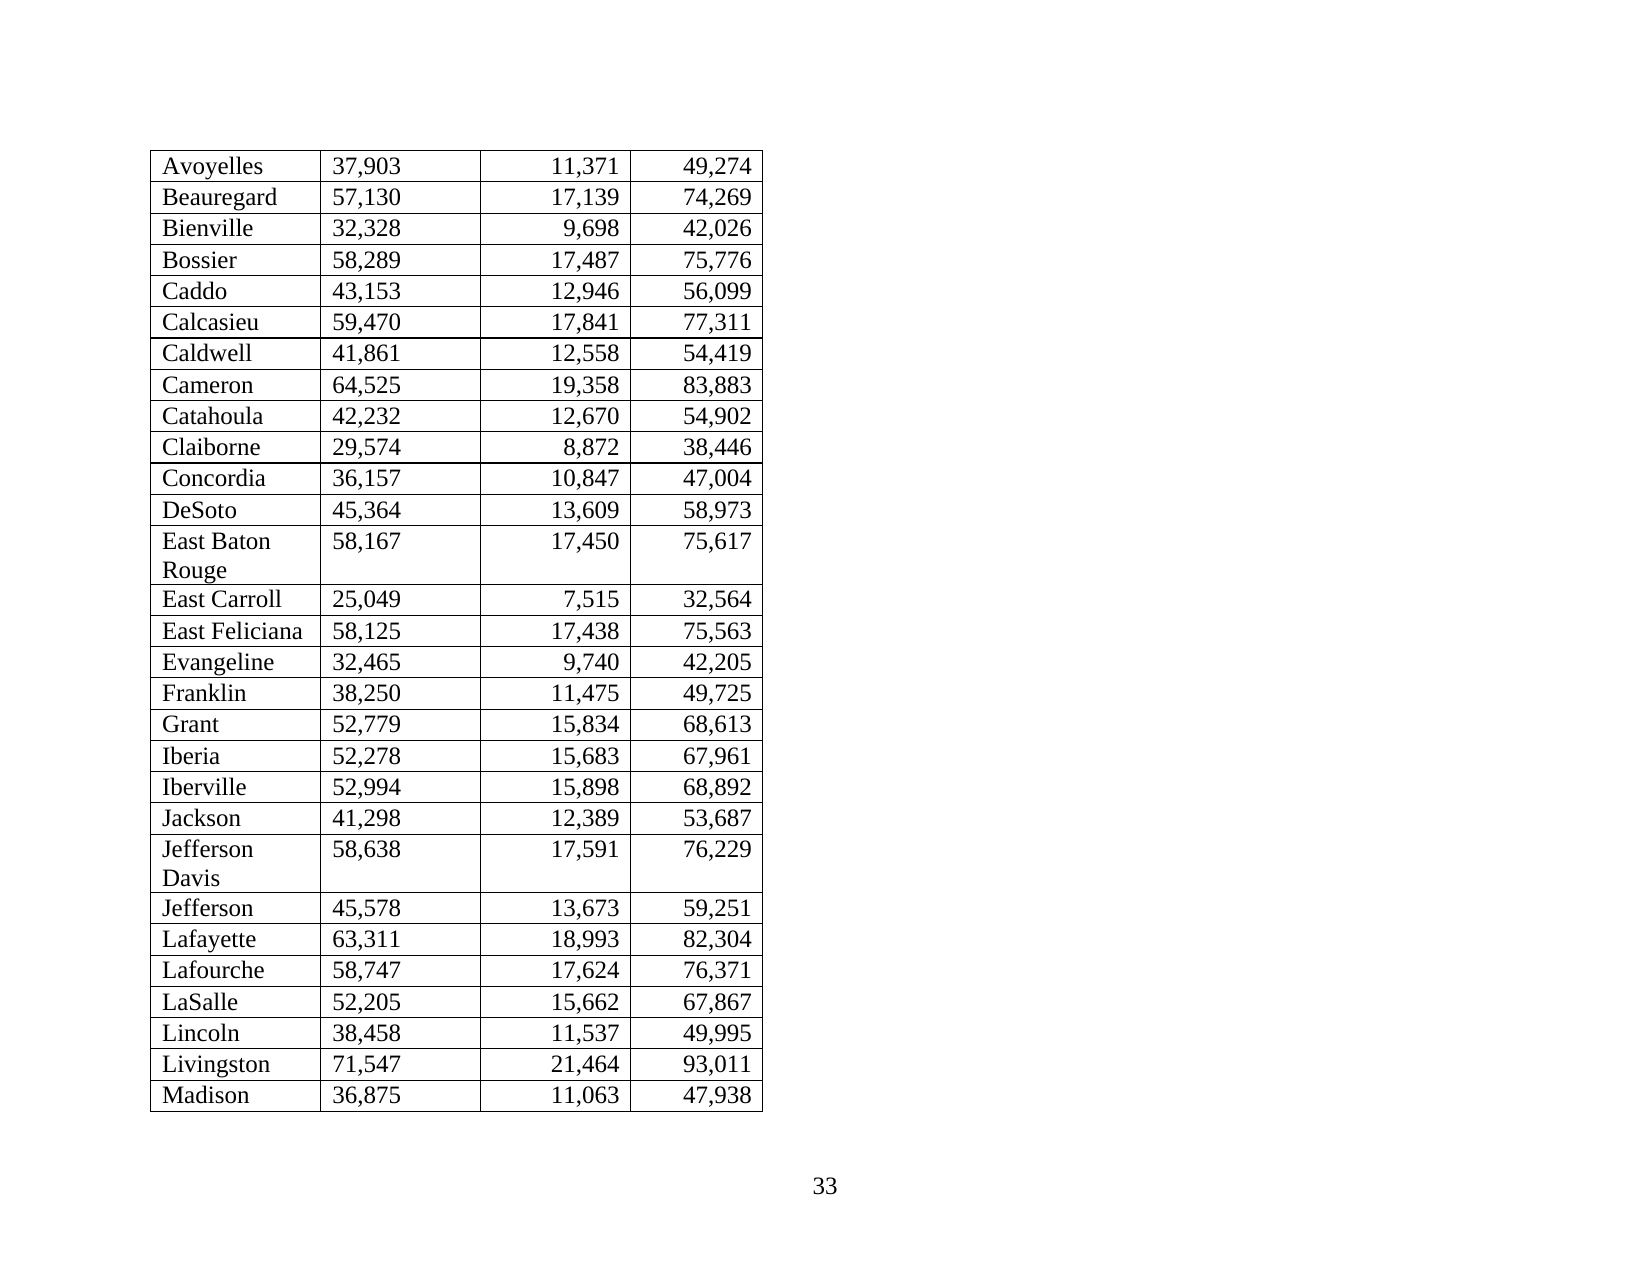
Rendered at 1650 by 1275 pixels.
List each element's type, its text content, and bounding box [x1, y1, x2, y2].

table_cell 37,903 [321, 151, 480, 181]
table_cell 56,099 [631, 276, 762, 306]
table_cell 76,371 [631, 956, 762, 986]
table_cell 67,961 [631, 741, 762, 771]
table_cell LaSalle [151, 987, 320, 1017]
table_cell 19,358 [481, 370, 630, 400]
table_cell 47,938 [631, 1081, 762, 1111]
table_cell 11,475 [481, 678, 630, 708]
table_cell 9,698 [481, 214, 630, 244]
table_cell 7,515 [481, 585, 630, 615]
table_cell 17,139 [481, 182, 630, 212]
table_cell 32,328 [321, 214, 480, 244]
table_cell 11,371 [481, 151, 630, 181]
table_cell 75,617 [631, 526, 762, 583]
table_cell 15,683 [481, 741, 630, 771]
table_cell Lafayette [151, 924, 320, 954]
table_cell 93,011 [631, 1049, 762, 1079]
table_cell 43,153 [321, 276, 480, 306]
table_cell 21,464 [481, 1049, 630, 1079]
table_cell 45,364 [321, 495, 480, 525]
table_cell 38,458 [321, 1018, 480, 1048]
table_cell DeSoto [151, 495, 320, 525]
table_cell 52,779 [321, 710, 480, 740]
table_cell 18,993 [481, 924, 630, 954]
table_cell Franklin [151, 678, 320, 708]
table_cell 17,487 [481, 245, 630, 275]
table_cell 8,872 [481, 432, 630, 462]
table_cell 12,558 [481, 339, 630, 369]
table_cell Jefferson [151, 893, 320, 923]
table_cell 52,278 [321, 741, 480, 771]
table_cell 45,578 [321, 893, 480, 923]
table_cell 58,125 [321, 616, 480, 646]
table_cell Lafourche [151, 956, 320, 986]
table_cell 11,537 [481, 1018, 630, 1048]
table_cell 11,063 [481, 1081, 630, 1111]
table_cell 41,298 [321, 803, 480, 833]
table_cell 17,841 [481, 307, 630, 337]
table_cell 29,574 [321, 432, 480, 462]
table_cell 13,609 [481, 495, 630, 525]
table_cell 83,883 [631, 370, 762, 400]
table_cell East Carroll [151, 585, 320, 615]
table_cell 54,419 [631, 339, 762, 369]
table_cell 64,525 [321, 370, 480, 400]
table_cell 58,747 [321, 956, 480, 986]
table_cell 12,670 [481, 401, 630, 431]
table_cell 25,049 [321, 585, 480, 615]
table_cell 68,892 [631, 772, 762, 802]
table_cell 59,251 [631, 893, 762, 923]
table_cell 54,902 [631, 401, 762, 431]
table_cell 52,205 [321, 987, 480, 1017]
table_cell 77,311 [631, 307, 762, 337]
table_cell 57,130 [321, 182, 480, 212]
table_cell 67,867 [631, 987, 762, 1017]
table_cell Caldwell [151, 339, 320, 369]
table_cell 9,740 [481, 647, 630, 677]
table_cell Calcasieu [151, 307, 320, 337]
table_cell Claiborne [151, 432, 320, 462]
table_cell 82,304 [631, 924, 762, 954]
table_cell Catahoula [151, 401, 320, 431]
table_cell Cameron [151, 370, 320, 400]
table_cell East Feliciana [151, 616, 320, 646]
table_cell 32,564 [631, 585, 762, 615]
table_cell Beauregard [151, 182, 320, 212]
table_cell 63,311 [321, 924, 480, 954]
table_cell 36,157 [321, 464, 480, 494]
table_cell 58,973 [631, 495, 762, 525]
table_cell 58,167 [321, 526, 480, 583]
table_cell 42,232 [321, 401, 480, 431]
table_cell 15,898 [481, 772, 630, 802]
table_cell Lincoln [151, 1018, 320, 1048]
table_cell 38,250 [321, 678, 480, 708]
table_cell Livingston [151, 1049, 320, 1079]
table_cell Madison [151, 1081, 320, 1111]
table_cell Caddo [151, 276, 320, 306]
table_cell 75,563 [631, 616, 762, 646]
table_cell 49,995 [631, 1018, 762, 1048]
table_cell 41,861 [321, 339, 480, 369]
table_cell 71,547 [321, 1049, 480, 1079]
table_cell 53,687 [631, 803, 762, 833]
table_cell 59,470 [321, 307, 480, 337]
table_cell Jefferson Davis [151, 835, 320, 892]
table_cell 36,875 [321, 1081, 480, 1111]
table_cell 68,613 [631, 710, 762, 740]
table_cell 58,289 [321, 245, 480, 275]
table_cell 76,229 [631, 835, 762, 892]
table_cell 75,776 [631, 245, 762, 275]
table_cell Concordia [151, 464, 320, 494]
table_cell Evangeline [151, 647, 320, 677]
table_cell Avoyelles [151, 151, 320, 181]
table_cell 49,274 [631, 151, 762, 181]
table_cell 17,450 [481, 526, 630, 583]
table_cell 17,438 [481, 616, 630, 646]
table_cell 17,591 [481, 835, 630, 892]
table_cell 12,389 [481, 803, 630, 833]
table_cell 58,638 [321, 835, 480, 892]
table_cell 12,946 [481, 276, 630, 306]
table_cell Jackson [151, 803, 320, 833]
table_cell 17,624 [481, 956, 630, 986]
table_cell Bienville [151, 214, 320, 244]
table_cell 32,465 [321, 647, 480, 677]
table_cell 49,725 [631, 678, 762, 708]
table_cell Bossier [151, 245, 320, 275]
table_cell 13,673 [481, 893, 630, 923]
table_cell 52,994 [321, 772, 480, 802]
table_cell 74,269 [631, 182, 762, 212]
table_cell East Baton Rouge [151, 526, 320, 583]
table_cell 42,205 [631, 647, 762, 677]
table_cell Grant [151, 710, 320, 740]
table_cell 47,004 [631, 464, 762, 494]
table_cell 10,847 [481, 464, 630, 494]
table_cell Iberville [151, 772, 320, 802]
table_cell 15,834 [481, 710, 630, 740]
table_cell 38,446 [631, 432, 762, 462]
table_cell Iberia [151, 741, 320, 771]
table_cell 15,662 [481, 987, 630, 1017]
table_cell 42,026 [631, 214, 762, 244]
